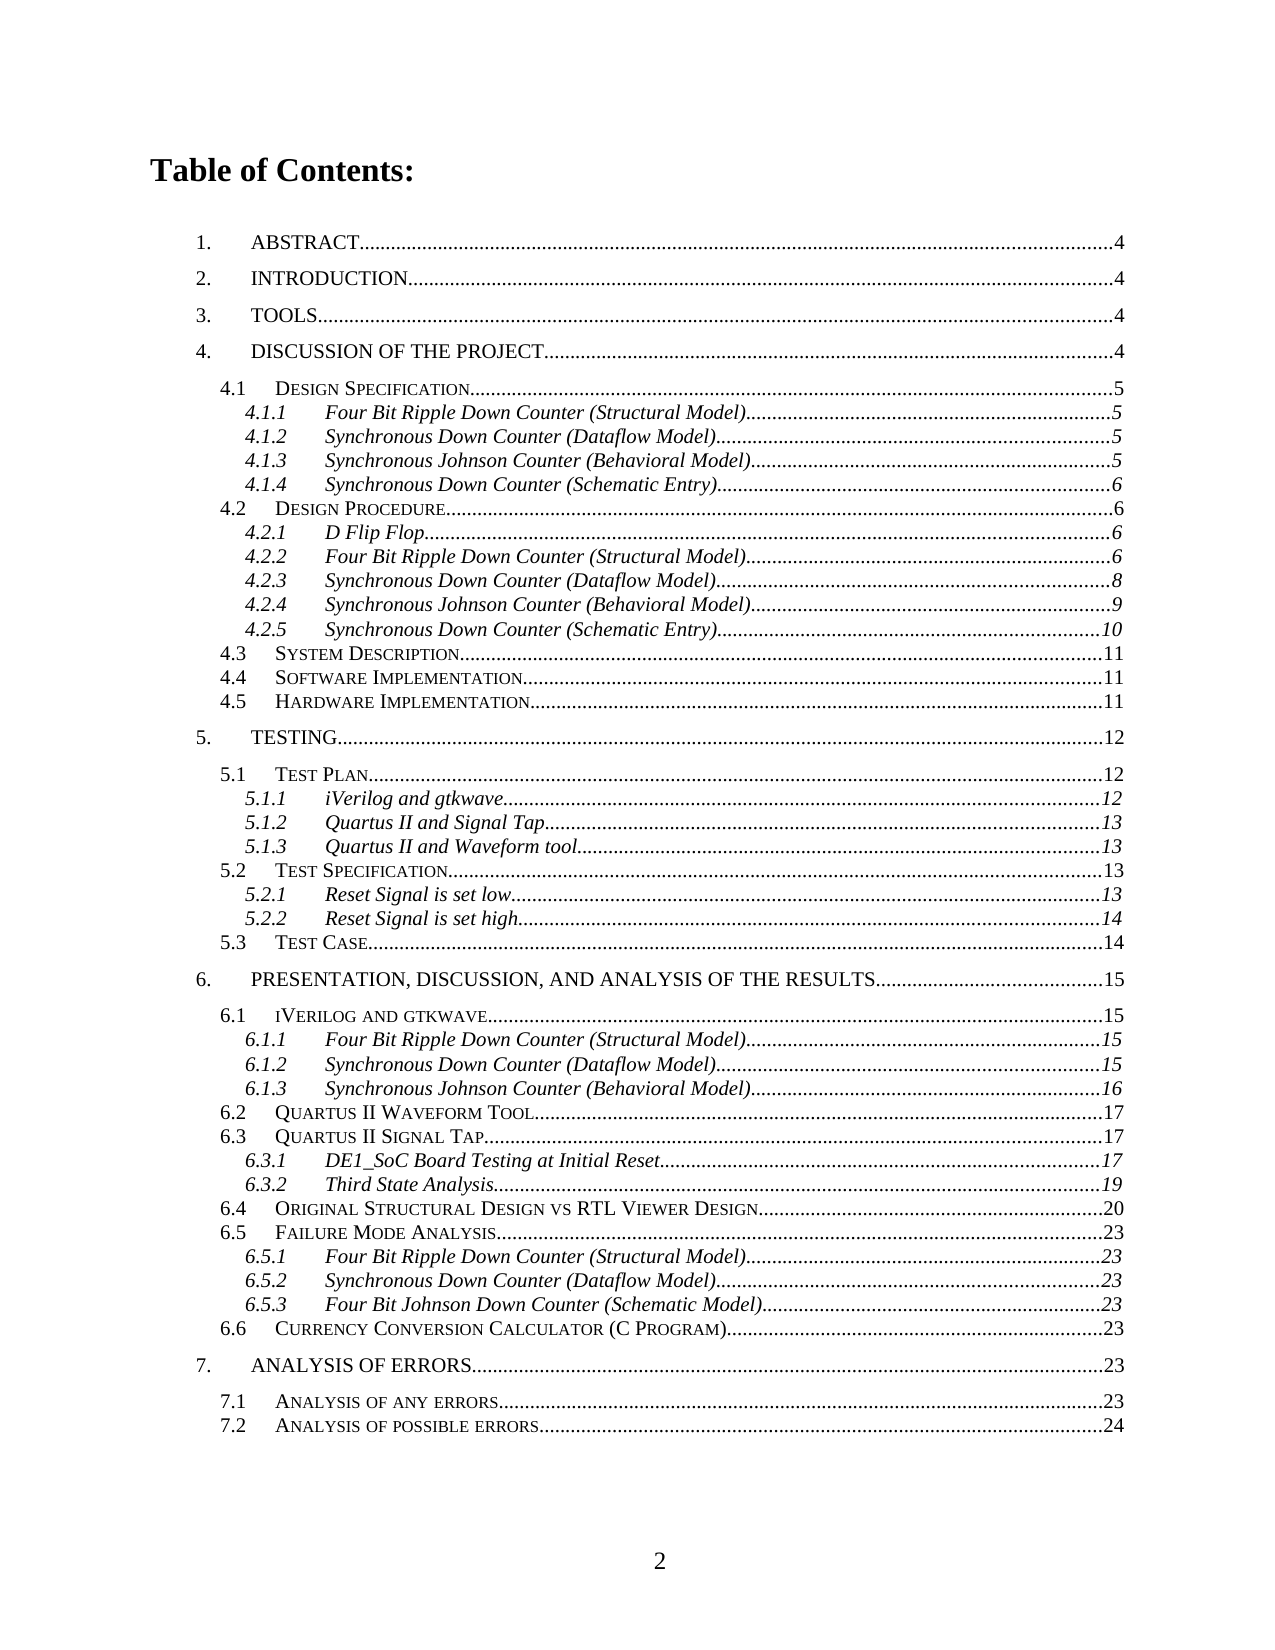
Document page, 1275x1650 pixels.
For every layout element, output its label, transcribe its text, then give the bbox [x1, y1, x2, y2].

text 5. Testing 12 [150, 725, 1125, 749]
text 5.2 Test Specification 13 [175, 858, 1125, 882]
text 6.3 Quartus II Signal Tap 17 [175, 1124, 1125, 1148]
text 5.1.2 Quartus II and Signal Tap 13 [200, 810, 1125, 834]
text 4.1.2 Synchronous Down Counter (Dataflow Model) 5 [200, 424, 1125, 448]
text 5.3 Test Case 14 [175, 930, 1125, 954]
text 1. Abstract 4 [150, 229, 1125, 254]
text 7.1 Analysis of any errors 23 [175, 1389, 1125, 1413]
text 2. Introduction 4 [150, 266, 1125, 290]
subtitle Table of Contents: [150, 150, 1125, 188]
text 6.1.3 Synchronous Johnson Counter (Behavioral Model) 16 [200, 1076, 1125, 1099]
text 6.5 Failure Mode Analysis 23 [175, 1220, 1125, 1244]
text 6.1.2 Synchronous Down Counter (Dataflow Model) 15 [200, 1051, 1125, 1076]
text 4.2.2 Four Bit Ripple Down Counter (Structural Model) 6 [200, 544, 1125, 568]
text 4.2 Design Procedure 6 [175, 496, 1125, 520]
text 4.5 Hardware Implementation 11 [175, 689, 1125, 713]
text 4.4 Software Implementation 11 [175, 664, 1125, 689]
text 6.2 Quartus II Waveform Tool 17 [175, 1099, 1125, 1124]
text 4.1.1 Four Bit Ripple Down Counter (Structural Model) 5 [200, 400, 1125, 424]
text 6.5.2 Synchronous Down Counter (Dataflow Model) 23 [200, 1268, 1125, 1292]
text 6.5.1 Four Bit Ripple Down Counter (Structural Model) 23 [200, 1244, 1125, 1268]
text 6.3.1 DE1_SoC Board Testing at Initial Reset 17 [200, 1148, 1125, 1172]
text 6.6 Currency Conversion Calculator (C Program) 23 [175, 1316, 1125, 1340]
text 5.1.1 iVerilog and gtkwave 12 [200, 786, 1125, 810]
text 6.4 Original Structural Design vs RTL Viewer Design 20 [175, 1196, 1125, 1220]
text 4.1.4 Synchronous Down Counter (Schematic Entry) 6 [200, 472, 1125, 496]
text 4.2.4 Synchronous Johnson Counter (Behavioral Model) 9 [200, 592, 1125, 616]
text 7.2 Analysis of possible errors 24 [175, 1413, 1125, 1437]
text 4.2.3 Synchronous Down Counter (Dataflow Model) 8 [200, 568, 1125, 592]
text 4.3 System Description 11 [175, 641, 1125, 664]
text 3. Tools 4 [150, 303, 1125, 327]
text 6.3.2 Third State Analysis 19 [200, 1172, 1125, 1196]
text 6. Presentation, Discussion, and Analysis of the Results 15 [150, 967, 1125, 991]
text 6.1.1 Four Bit Ripple Down Counter (Structural Model) 15 [200, 1027, 1125, 1051]
text 4.1 Design Specification 5 [175, 376, 1125, 400]
text 6.5.3 Four Bit Johnson Down Counter (Schematic Model) 23 [200, 1292, 1125, 1316]
text 4.2.5 Synchronous Down Counter (Schematic Entry) 10 [200, 616, 1125, 641]
text 7. Analysis of Errors 23 [150, 1353, 1125, 1377]
text 4.1.3 Synchronous Johnson Counter (Behavioral Model) 5 [200, 448, 1125, 472]
text 5.1.3 Quartus II and Waveform tool 13 [200, 834, 1125, 858]
text 5.1 Test Plan 12 [175, 762, 1125, 786]
text 6.1 iVerilog and gtkwave 15 [175, 1003, 1125, 1027]
text 5.2.2 Reset Signal is set high 14 [200, 906, 1125, 930]
text 4.2.1 D Flip Flop 6 [200, 520, 1125, 544]
text 5.2.1 Reset Signal is set low 13 [200, 882, 1125, 906]
text 4. Discussion of the Project 4 [150, 339, 1125, 363]
